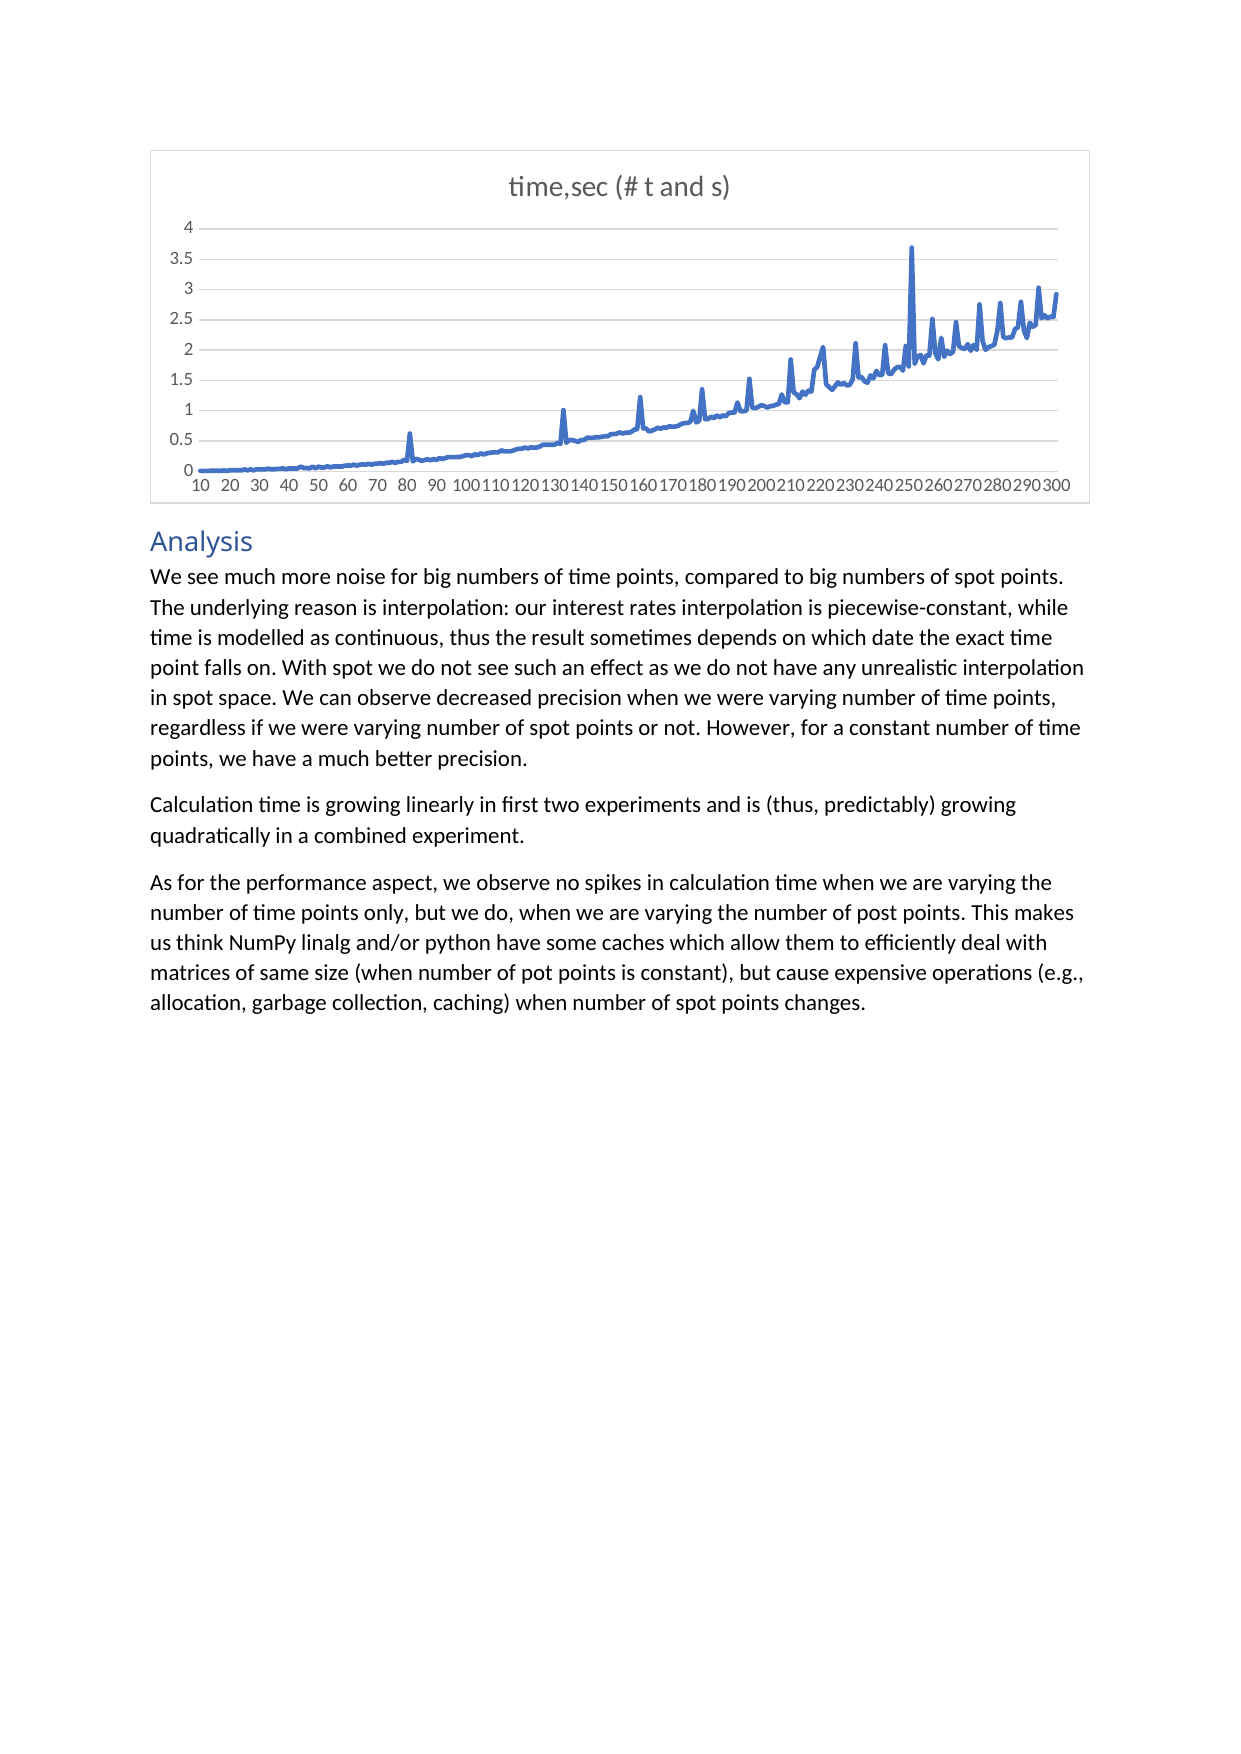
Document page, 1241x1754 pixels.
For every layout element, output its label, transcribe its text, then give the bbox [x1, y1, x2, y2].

text We see much more noise for big numbers of time points, compared to big numbers of spot points. The underlying reason is interpolation: our interest rates interpolation is piecewise-constant, while time is modelled as continuous, thus the result sometimes depends on which date the exact time point falls on. With spot we do not see such an effect as we do not have any unrealistic interpolation in spot space. We can observe decreased precision when we were varying number of time points, regardless if we were varying number of spot points or not. However, for a constant number of time points, we have a much better precision. [150, 562, 1090, 772]
subtitle Analysis [150, 523, 1090, 559]
text Calculation time is growing linearly in first two experiments and is (thus, predictably) growing quadratically in a combined experiment. [150, 791, 1090, 849]
text As for the performance aspect, we observe no spikes in calculation time when we are varying the number of time points only, but we do, when we are varying the number of post points. This makes us think NumPy linalg and/or python have some caches which allow them to efficiently deal with matrices of same size (when number of pot points is constant), but cause expensive operations (e.g., allocation, garbage collection, caching) when number of spot points changes. [150, 868, 1090, 1017]
